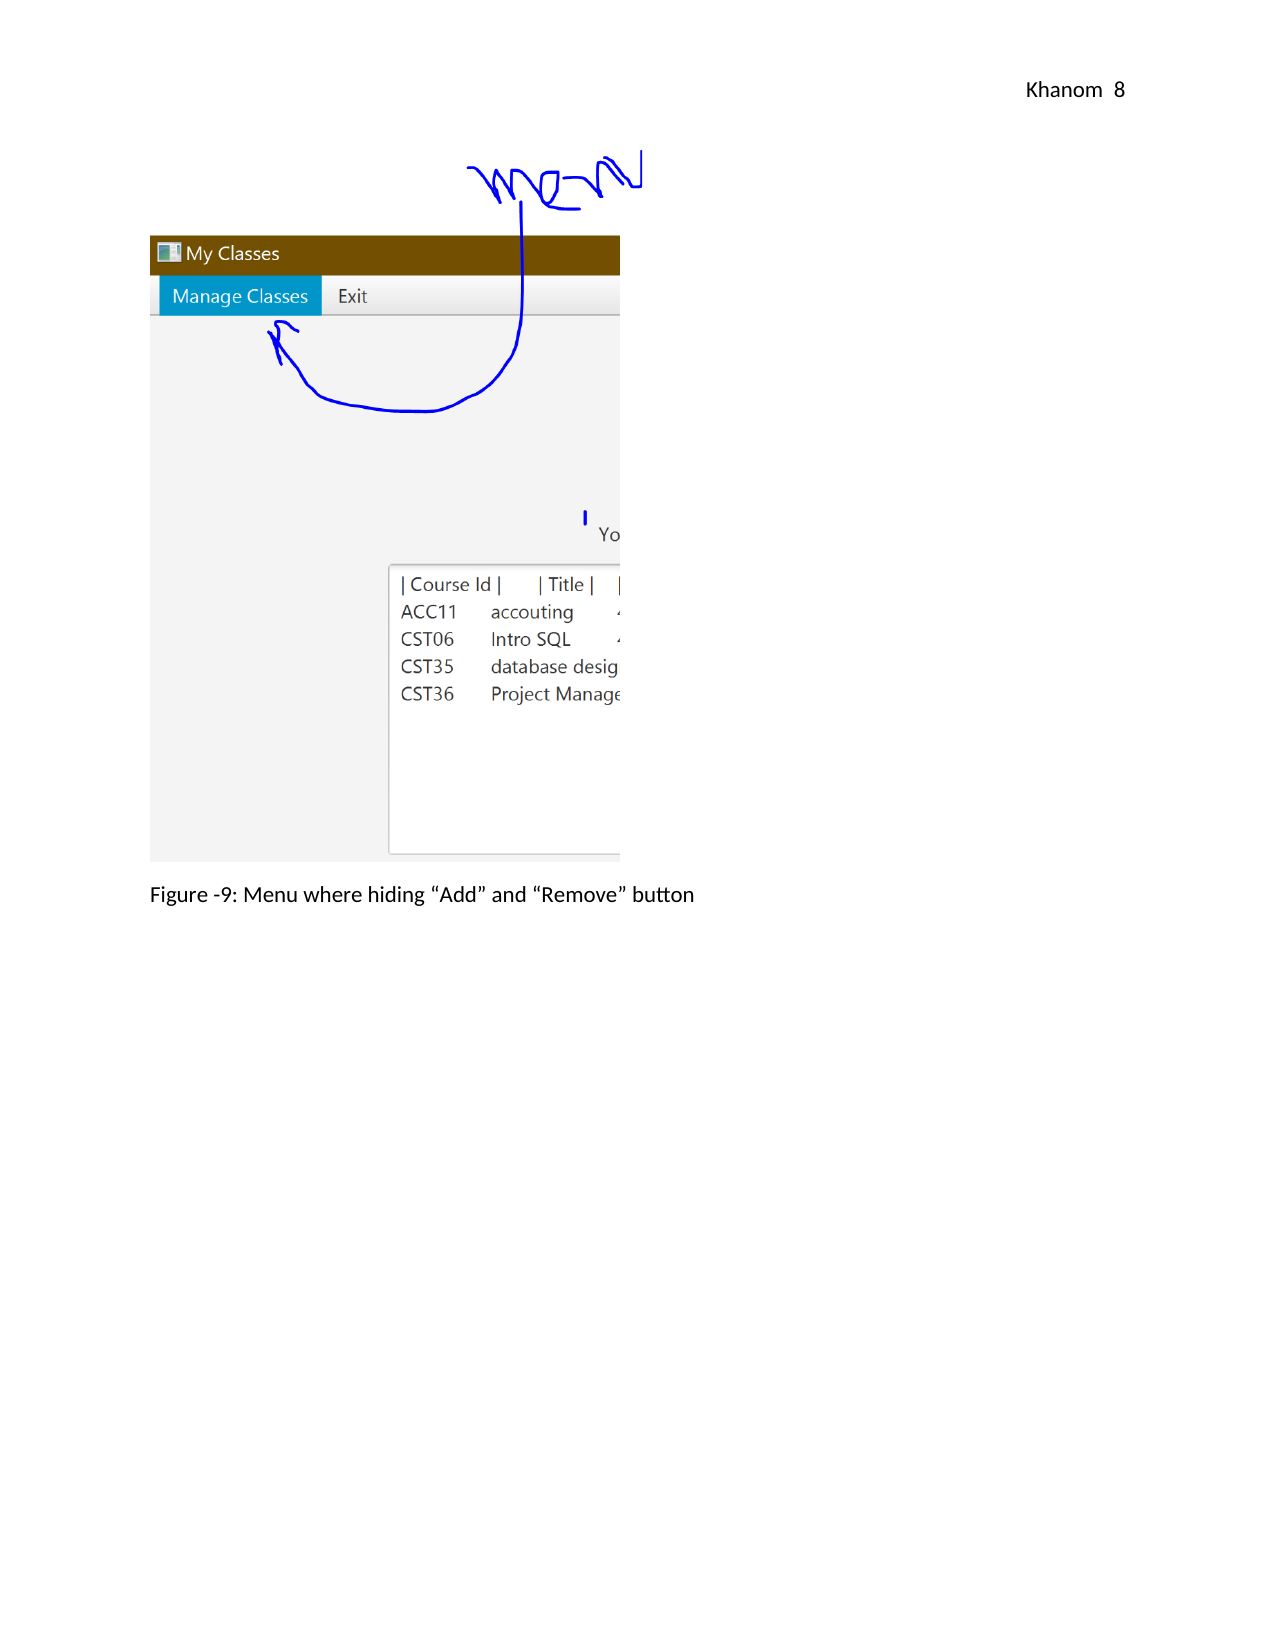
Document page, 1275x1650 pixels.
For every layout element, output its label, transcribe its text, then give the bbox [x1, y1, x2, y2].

picture [150, 150, 643, 862]
text Figure -9: Menu where hiding “Add” and “Remove” button [150, 880, 1125, 908]
